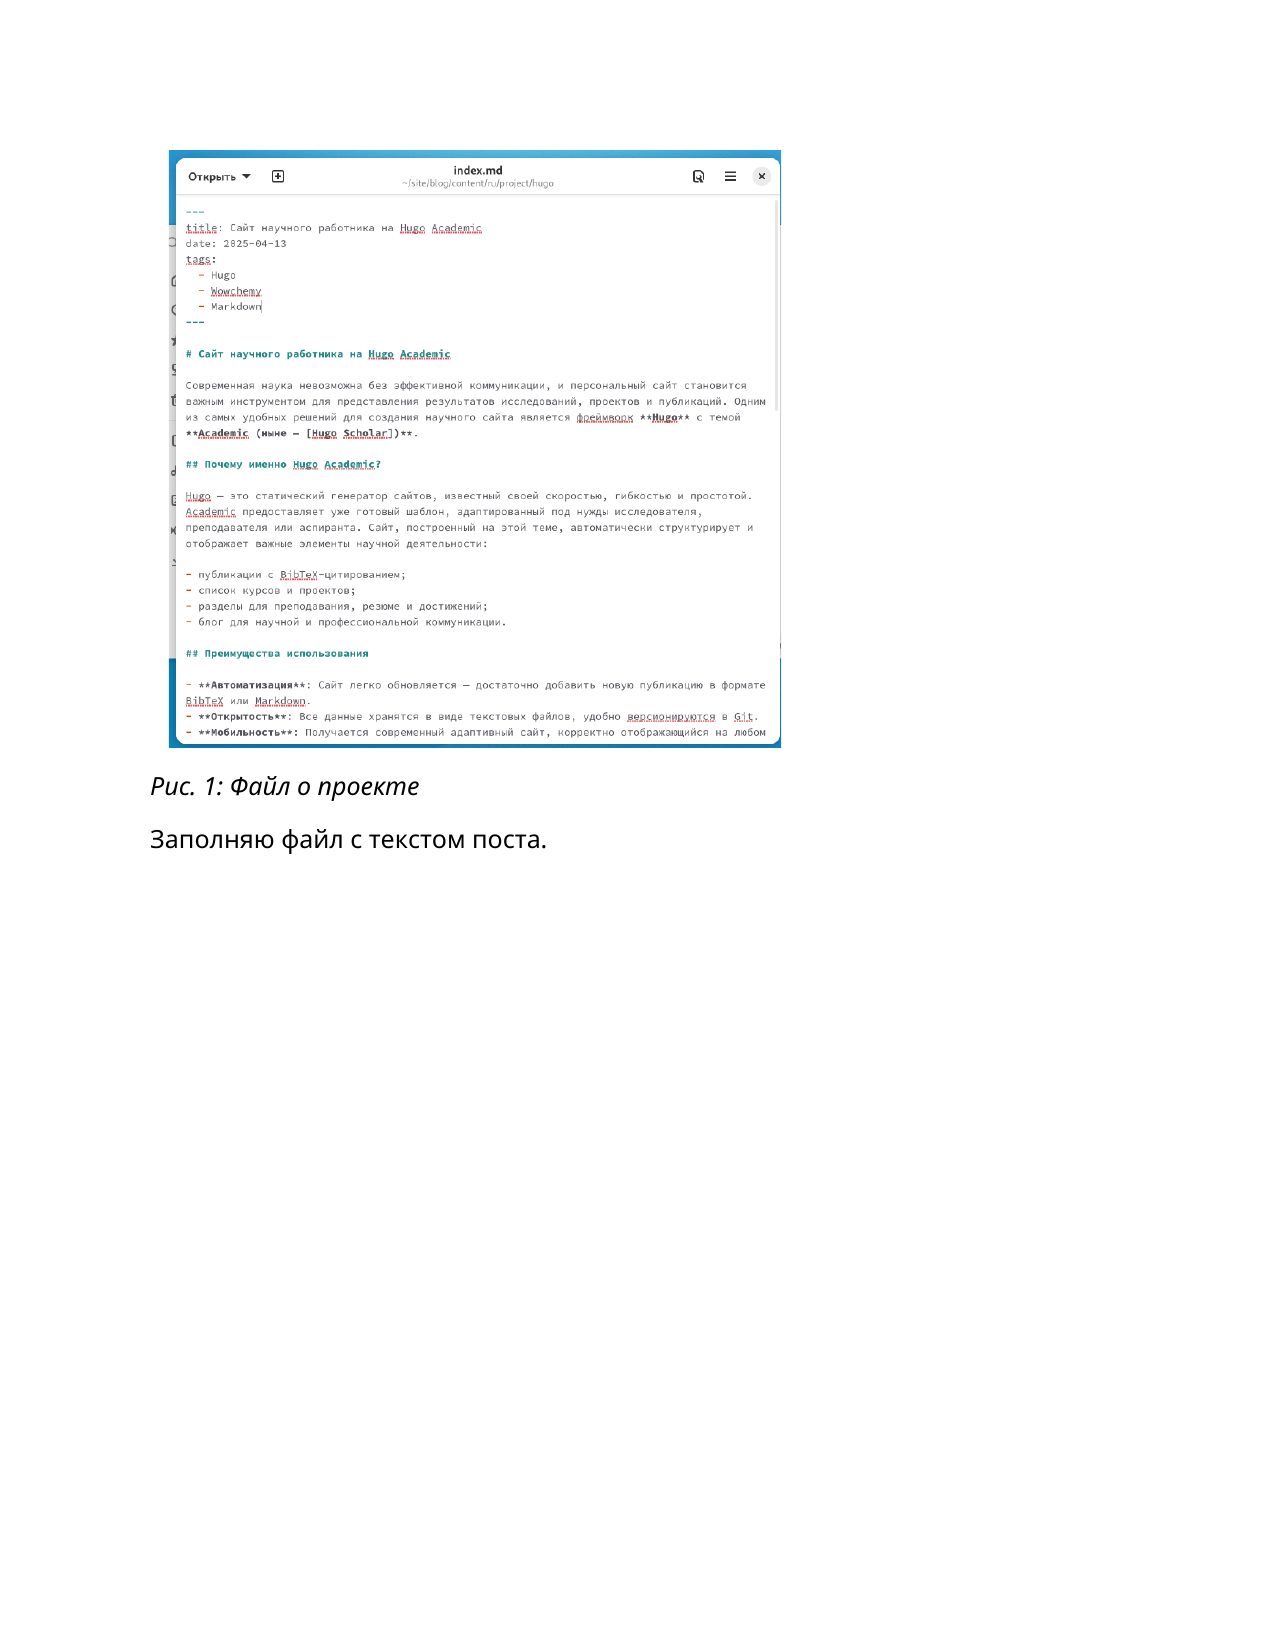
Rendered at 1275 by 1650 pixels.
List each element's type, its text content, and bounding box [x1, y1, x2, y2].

text Заполняю файл с текстом поста. [150, 821, 1125, 855]
text Рис. 1: Файл о проекте [150, 768, 1125, 802]
picture [168, 150, 782, 748]
